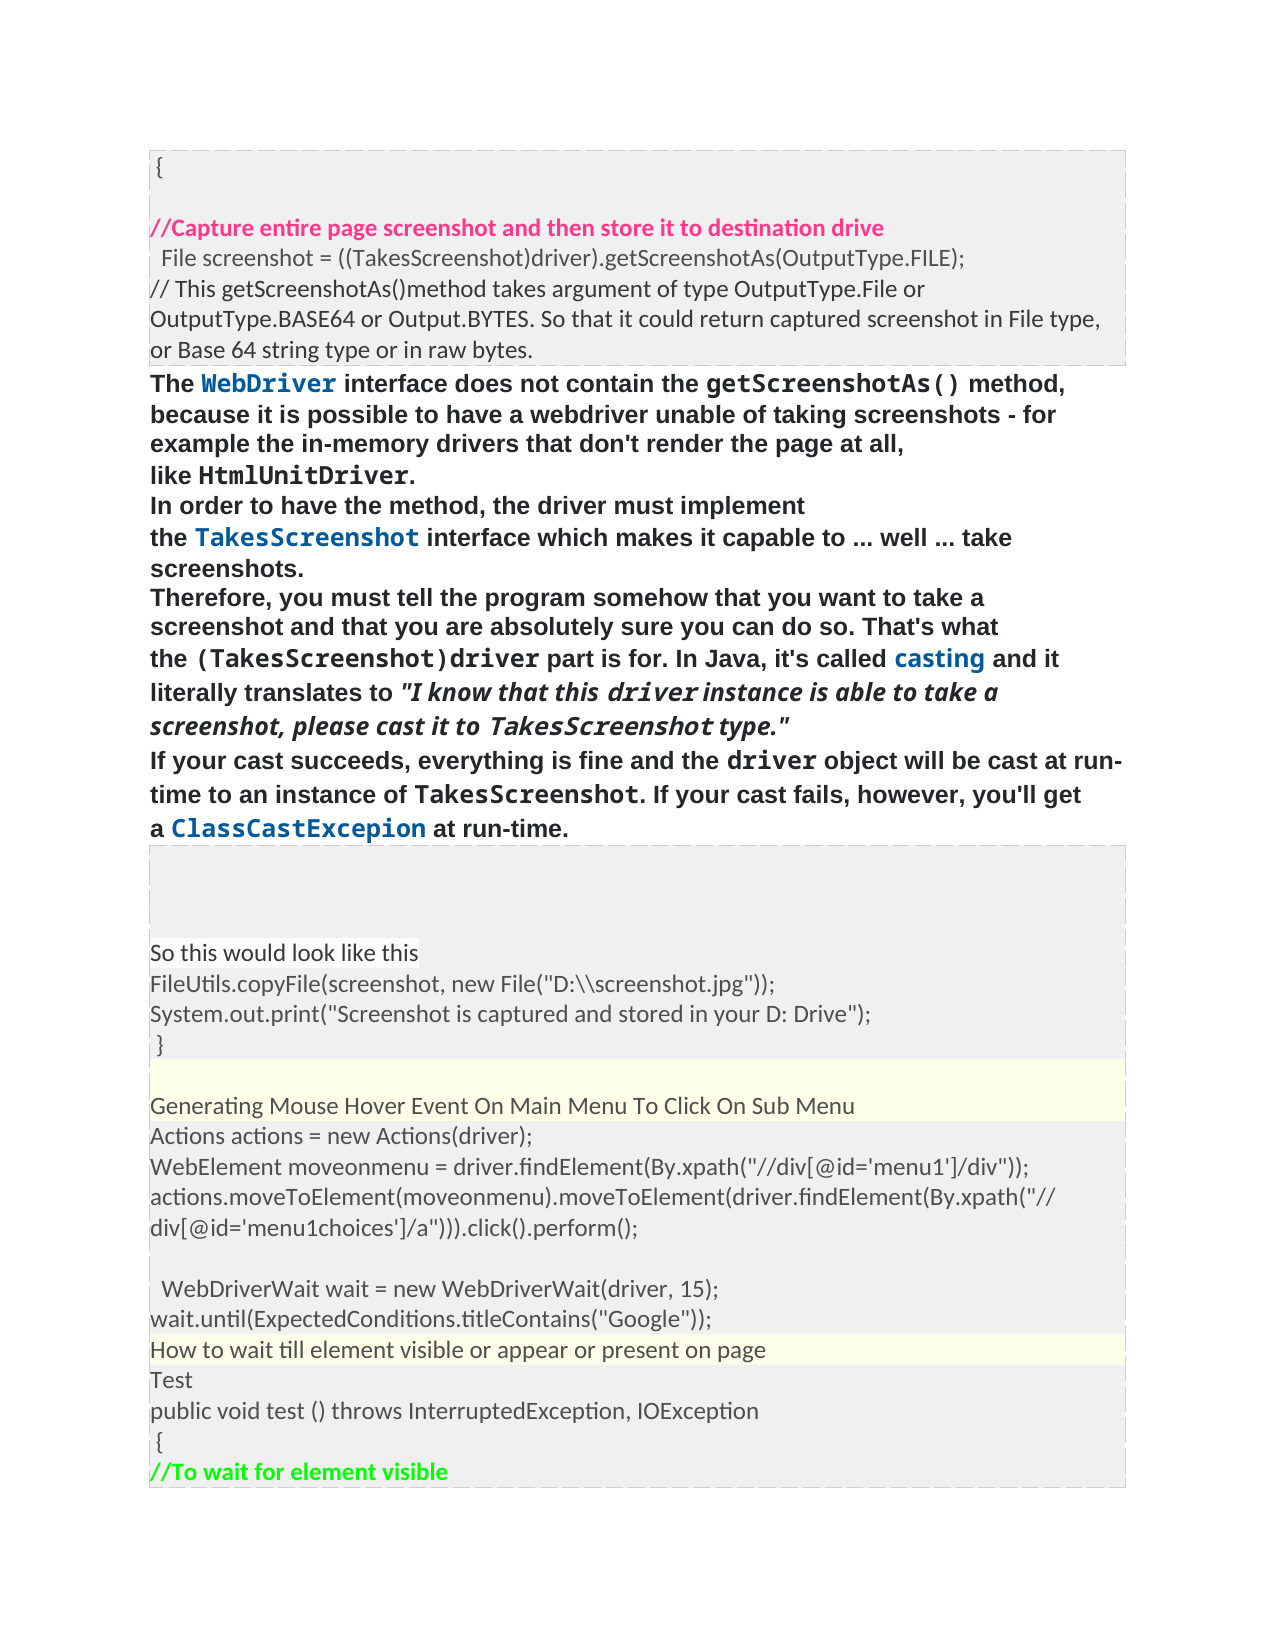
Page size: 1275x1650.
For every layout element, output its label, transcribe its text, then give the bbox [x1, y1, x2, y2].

text Generating Mouse Hover Event On Main Menu To Click On Sub Menu [150, 1090, 1125, 1121]
text actions.moveToElement(moveonmenu).moveToElement(driver.findElement(By.xpath("//div[@id='menu1choices']/a"))).click().perform(); [150, 1182, 1125, 1243]
text In order to have the method, the driver must implement the TakesScreenshot interface which makes it capable to ... well ... take screenshots. [150, 491, 1125, 583]
text //Capture entire page screenshot and then store it to destination drive [150, 212, 1125, 243]
text } [150, 1029, 1125, 1059]
text { [149, 150, 1126, 182]
text File screenshot = ((TakesScreenshot)driver).getScreenshotAs(OutputType.FILE); [150, 243, 1125, 272]
text { [150, 1426, 1125, 1455]
text The WebDriver interface does not contain the getScreenshotAs() method, because it is possible to have a webdriver unable of taking screenshots - for example the in-memory drivers that don't render the page at all, like HtmlUnitDriver. [150, 366, 1125, 491]
text // This getScreenshotAs()method takes argument of type OutputType.File or OutputType.BASE64 or Output.BYTES. So that it could return captured screenshot in File type, or Base 64 string type or in raw bytes. [149, 272, 1126, 366]
text If your cast succeeds, everything is fine and the driver object will be cast at run-time to an instance of TakesScreenshot. If your cast fails, however, you'll get a ClassCastExcepion at run-time. [150, 743, 1125, 845]
text FileUtils.copyFile(screenshot, new File("D:\\screenshot.jpg")); [150, 968, 1125, 998]
text Actions actions = new Actions(driver); [150, 1121, 1125, 1151]
text How to wait till element visible or appear or present on page [150, 1334, 1125, 1365]
text WebElement moveonmenu = driver.findElement(By.xpath("//div[@id='menu1']/div")); [150, 1151, 1125, 1182]
text Test [150, 1365, 1125, 1395]
text System.out.print("Screenshot is captured and stored in your D: Drive"); [150, 998, 1125, 1029]
text wait.until(ExpectedConditions.titleContains("Google")); [150, 1304, 1125, 1334]
text So this would look like this [150, 907, 1125, 968]
text //To wait for element visible [149, 1455, 1126, 1488]
text public void test () throws InterruptedException, IOException [150, 1395, 1125, 1426]
text WebDriverWait wait = new WebDriverWait(driver, 15); [150, 1273, 1125, 1304]
text Therefore, you must tell the program somehow that you want to take a screenshot and that you are absolutely sure you can do so. That's what the (TakesScreenshot)driver part is for. In Java, it's called casting and it literally translates to "I know that this driver instance is able to take a screenshot, please cast it to TakesScreenshot type." [150, 583, 1125, 743]
